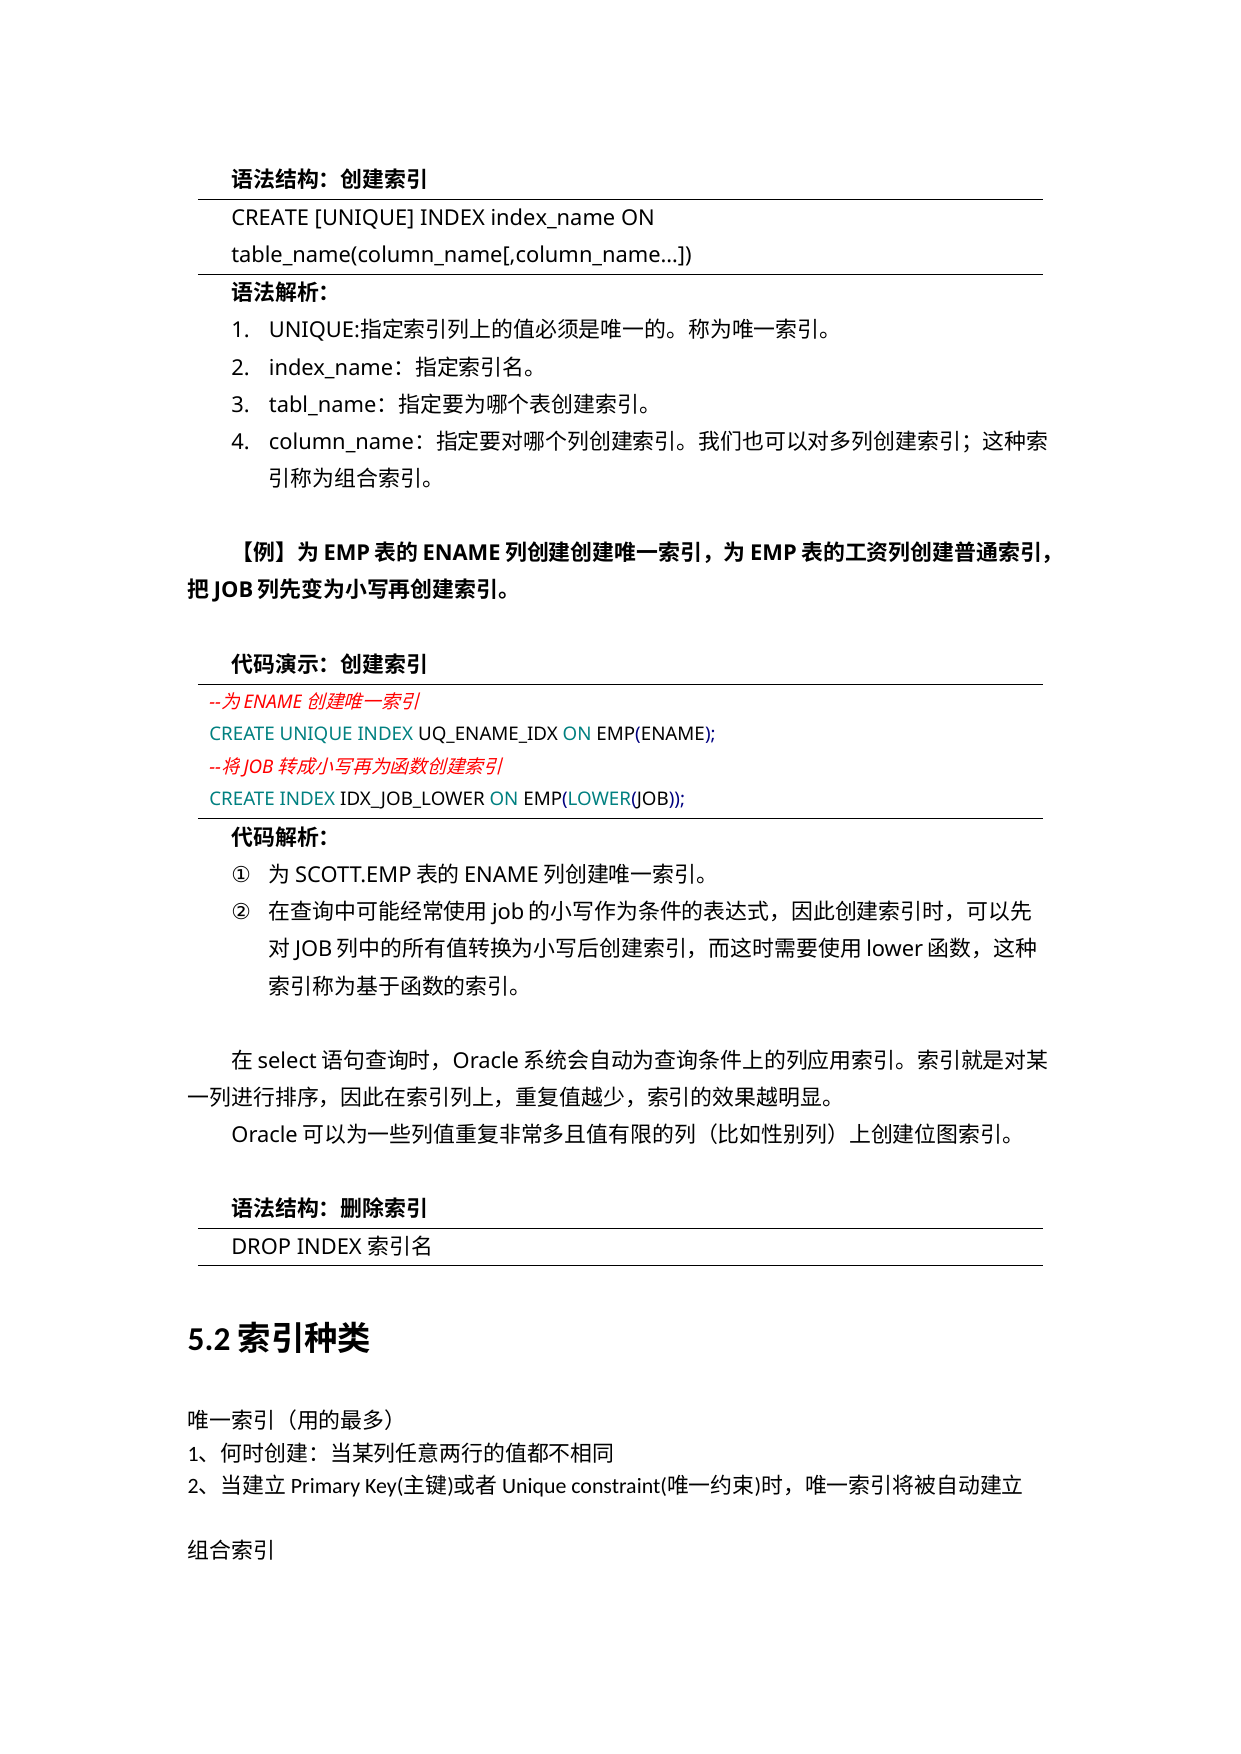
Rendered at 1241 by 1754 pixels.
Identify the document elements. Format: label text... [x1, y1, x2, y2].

table_header --为ENAME创建唯一索引 CREATE UNIQUE INDEX UQ_ENAME_IDX ON EMP(ENAME); --将JOB转成小写再为函数创建索引 CREATE INDEX IDX_JOB_LOWER ON EMP(LOWER(JOB)); [198, 685, 1042, 818]
text 代码演示：创建索引 [231, 646, 1031, 679]
table_header CREATE [UNIQUE] INDEX index_name ON table_name(column_name[,column_name…]) [198, 200, 1042, 274]
text 语法结构：删除索引 [231, 1191, 1031, 1223]
text Oracle可以为一些列值重复非常多且值有限的列（比如性别列）上创建位图索引。 [187, 1117, 1053, 1149]
text 【例】为EMP表的ENAME列创建创建唯一索引，为EMP表的工资列创建普通索引，把JOB列先变为小写再创建索引。 [187, 535, 1053, 605]
subtitle 5.2 索引种类 [187, 1303, 1053, 1368]
list UNIQUE:指定索引列上的值必须是唯一的。称为唯一索引。 [231, 312, 1053, 344]
list index_name：指定索引名。 [231, 349, 1053, 382]
list tabl_name：指定要为哪个表创建索引。 [231, 386, 1053, 419]
text 2、当建立Primary Key(主键)或者Unique constraint(唯一约束)时，唯一索引将被自动建立 [187, 1468, 1053, 1500]
list 为SCOTT.EMP表的ENAME列创建唯一索引。 [231, 856, 1053, 889]
text 语法解析： [231, 275, 1031, 307]
text 代码解析： [231, 819, 1031, 852]
text 在select语句查询时，Oracle系统会自动为查询条件上的列应用索引。索引就是对某一列进行排序，因此在索引列上，重复值越少，索引的效果越明显。 [187, 1042, 1053, 1112]
text 1、何时创建：当某列任意两行的值都不相同 [187, 1435, 1053, 1468]
text 组合索引 [187, 1533, 1053, 1565]
list column_name：指定要对哪个列创建索引。我们也可以对多列创建索引；这种索引称为组合索引。 [231, 423, 1053, 493]
list 在查询中可能经常使用job的小写作为条件的表达式，因此创建索引时，可以先对JOB列中的所有值转换为小写后创建索引，而这时需要使用lower函数，这种索引称为基于函数的索引。 [231, 894, 1053, 1001]
table_header DROP INDEX 索引名 [198, 1229, 1042, 1265]
text 唯一索引（用的最多） [187, 1403, 1053, 1435]
text 语法结构：创建索引 [231, 162, 1031, 194]
